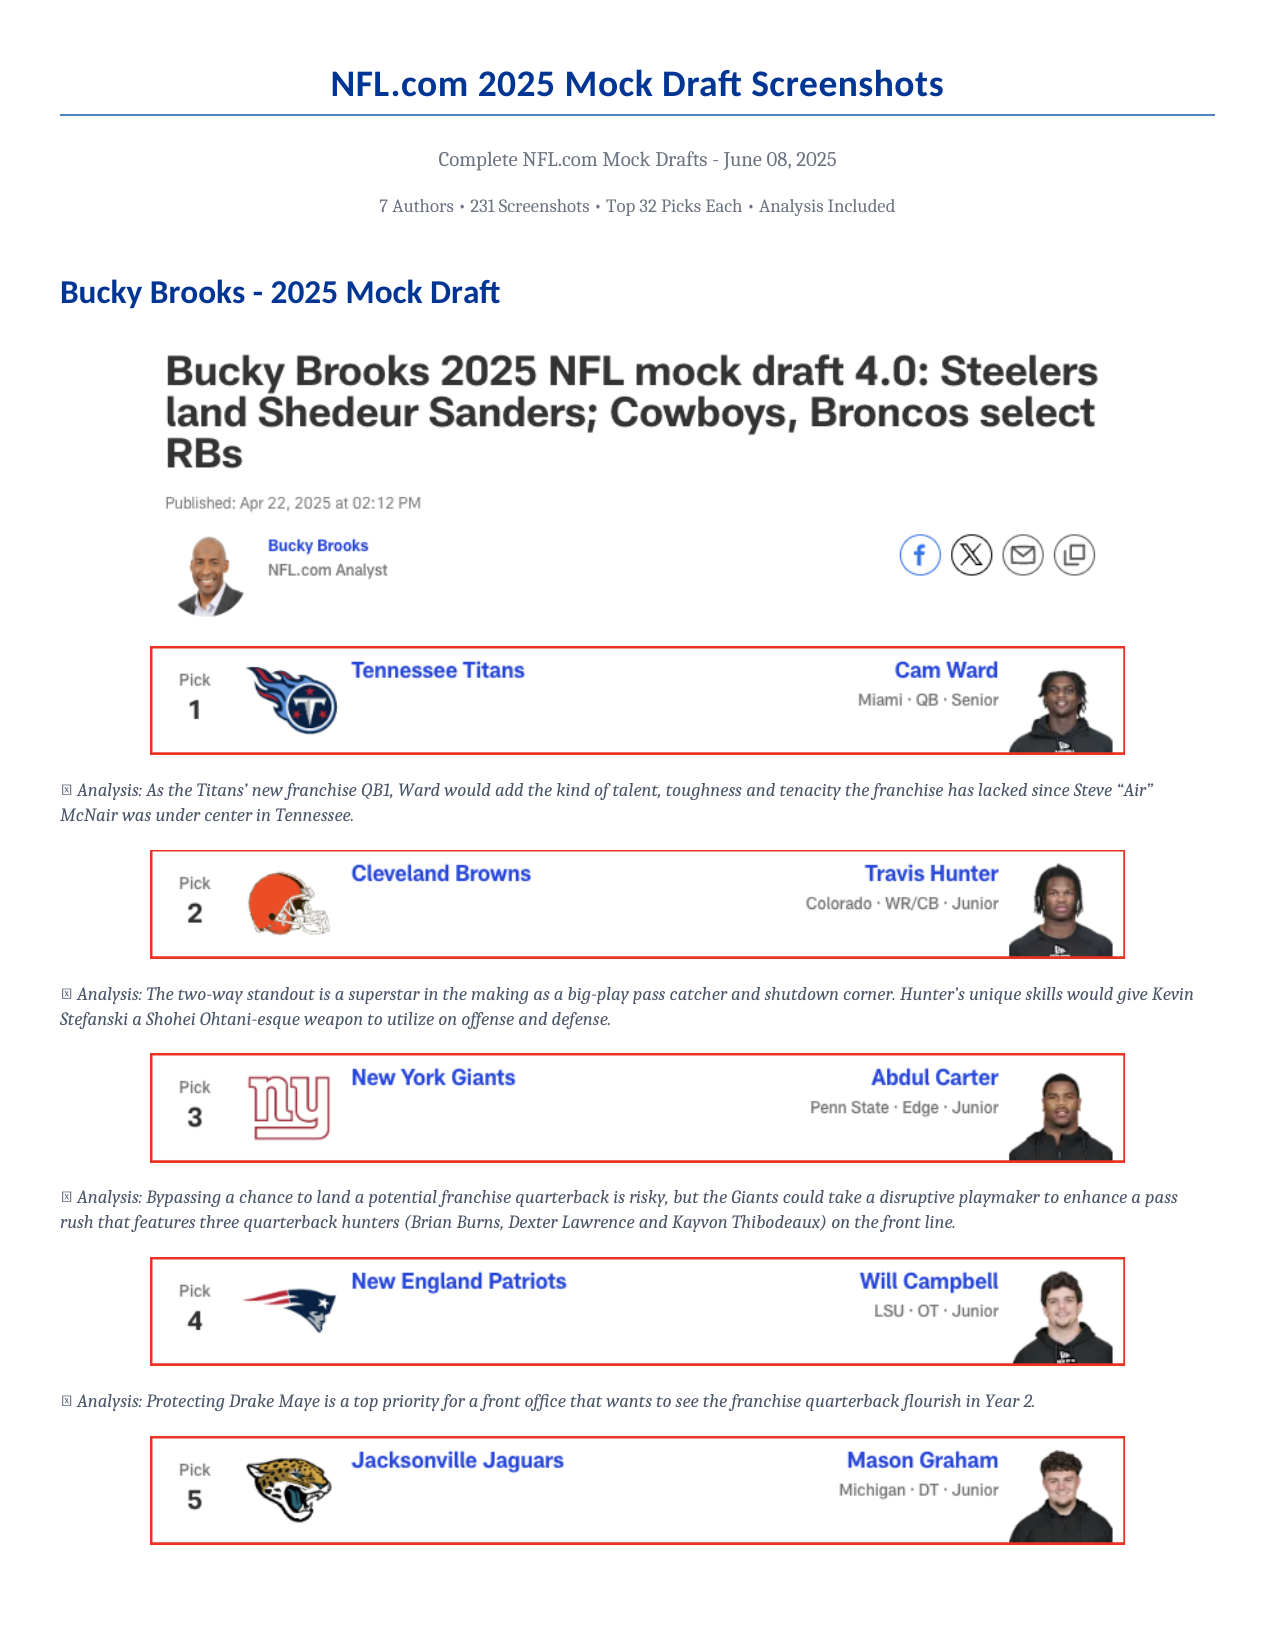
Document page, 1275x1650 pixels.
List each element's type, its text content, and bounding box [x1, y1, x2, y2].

picture [150, 1257, 1125, 1366]
text 7 Authors • 231 Screenshots • Top 32 Picks Each • Analysis Included [60, 196, 1215, 217]
text Complete NFL.com Mock Drafts - June 08, 2025 [60, 147, 1215, 171]
picture [150, 1053, 1125, 1163]
text 📝 Analysis: As the Titans’ new franchise QB1, Ward would add the kind of talent, toughness and tenacity the franchise has lacked since Steve “Air” McNair was under center in Tennessee. [60, 779, 1215, 826]
text 📝 Analysis: Protecting Drake Maye is a top priority for a front office that wants to see the franchise quarterback flourish in Year 2. [60, 1391, 1215, 1412]
picture [150, 317, 1125, 622]
picture [150, 646, 1125, 755]
subtitle Bucky Brooks - 2025 Mock Draft [60, 271, 1215, 311]
picture [150, 1436, 1125, 1545]
title NFL.com 2025 Mock Draft Screenshots [60, 60, 1215, 114]
picture [150, 850, 1125, 959]
text 📝 Analysis: The two-way standout is a superstar in the making as a big-play pass catcher and shutdown corner. Hunter’s unique skills would give Kevin Stefanski a Shohei Ohtani-esque weapon to utilize on offense and defense. [60, 983, 1215, 1029]
text 📝 Analysis: Bypassing a chance to land a potential franchise quarterback is risky, but the Giants could take a disruptive playmaker to enhance a pass rush that features three quarterback hunters (Brian Burns, Dexter Lawrence and Kayvon Thibodeaux) on the front line. [60, 1187, 1215, 1233]
